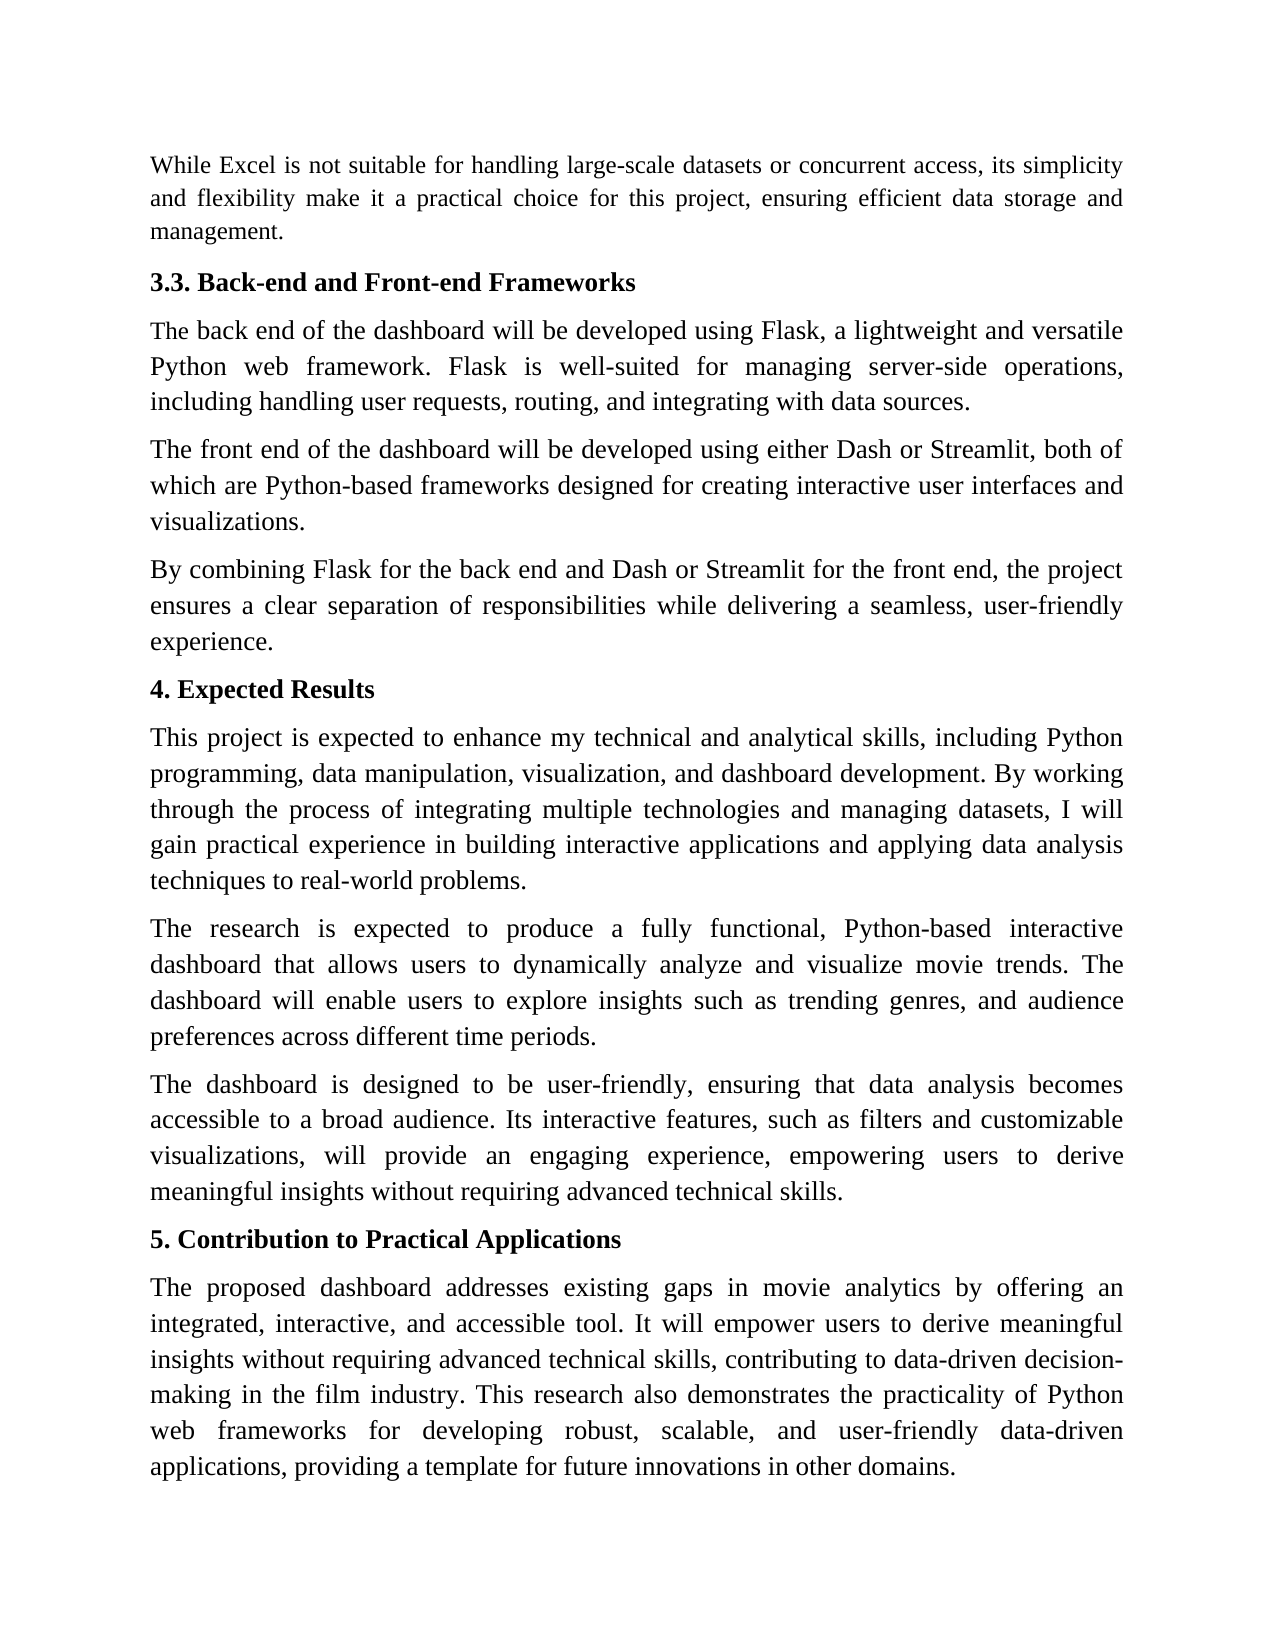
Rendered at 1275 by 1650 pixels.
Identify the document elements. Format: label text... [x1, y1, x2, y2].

text The front end of the dashboard will be developed using either Dash or Streamlit, both of which are Python-based frameworks designed for creating interactive user interfaces and visualizations. [150, 434, 1125, 536]
text The dashboard is designed to be user-friendly, ensuring that data analysis becomes accessible to a broad audience. Its interactive features, such as filters and customizable visualizations, will provide an engaging experience, empowering users to derive meaningful insights without requiring advanced technical skills. [150, 1068, 1125, 1206]
text By combining Flask for the back end and Dash or Streamlit for the front end, the project ensures a clear separation of responsibilities while delivering a seamless, user-friendly experience. [150, 553, 1125, 656]
text The research is expected to produce a fully functional, Python-based interactive dashboard that allows users to dynamically analyze and visualize movie trends. The dashboard will enable users to explore insights such as trending genres, and audience preferences across different time periods. [150, 912, 1125, 1051]
text 4. Expected Results [150, 673, 1125, 704]
text 5. Contribution to Practical Applications [150, 1223, 1125, 1254]
text While Excel is not suitable for handling large-scale datasets or concurrent access, its simplicity and flexibility make it a practical choice for this project, ensuring efficient data storage and management. [150, 150, 1125, 245]
text The back end of the dashboard will be developed using Flask, a lightweight and versatile Python web framework. Flask is well-suited for managing server-side operations, including handling user requests, routing, and integrating with data sources. [150, 314, 1125, 417]
text 3.3. Back-end and Front-end Frameworks [150, 266, 1125, 297]
text The proposed dashboard addresses existing gaps in movie analytics by offering an integrated, interactive, and accessible tool. It will empower users to derive meaningful insights without requiring advanced technical skills, contributing to data-driven decision-making in the film industry. This research also demonstrates the practicality of Python web frameworks for developing robust, scalable, and user-friendly data-driven applications, providing a template for future innovations in other domains. [150, 1271, 1125, 1481]
text This project is expected to enhance my technical and analytical skills, including Python programming, data manipulation, visualization, and dashboard development. By working through the process of integrating multiple technologies and managing datasets, I will gain practical experience in building interactive applications and applying data analysis techniques to real-world problems. [150, 721, 1125, 895]
